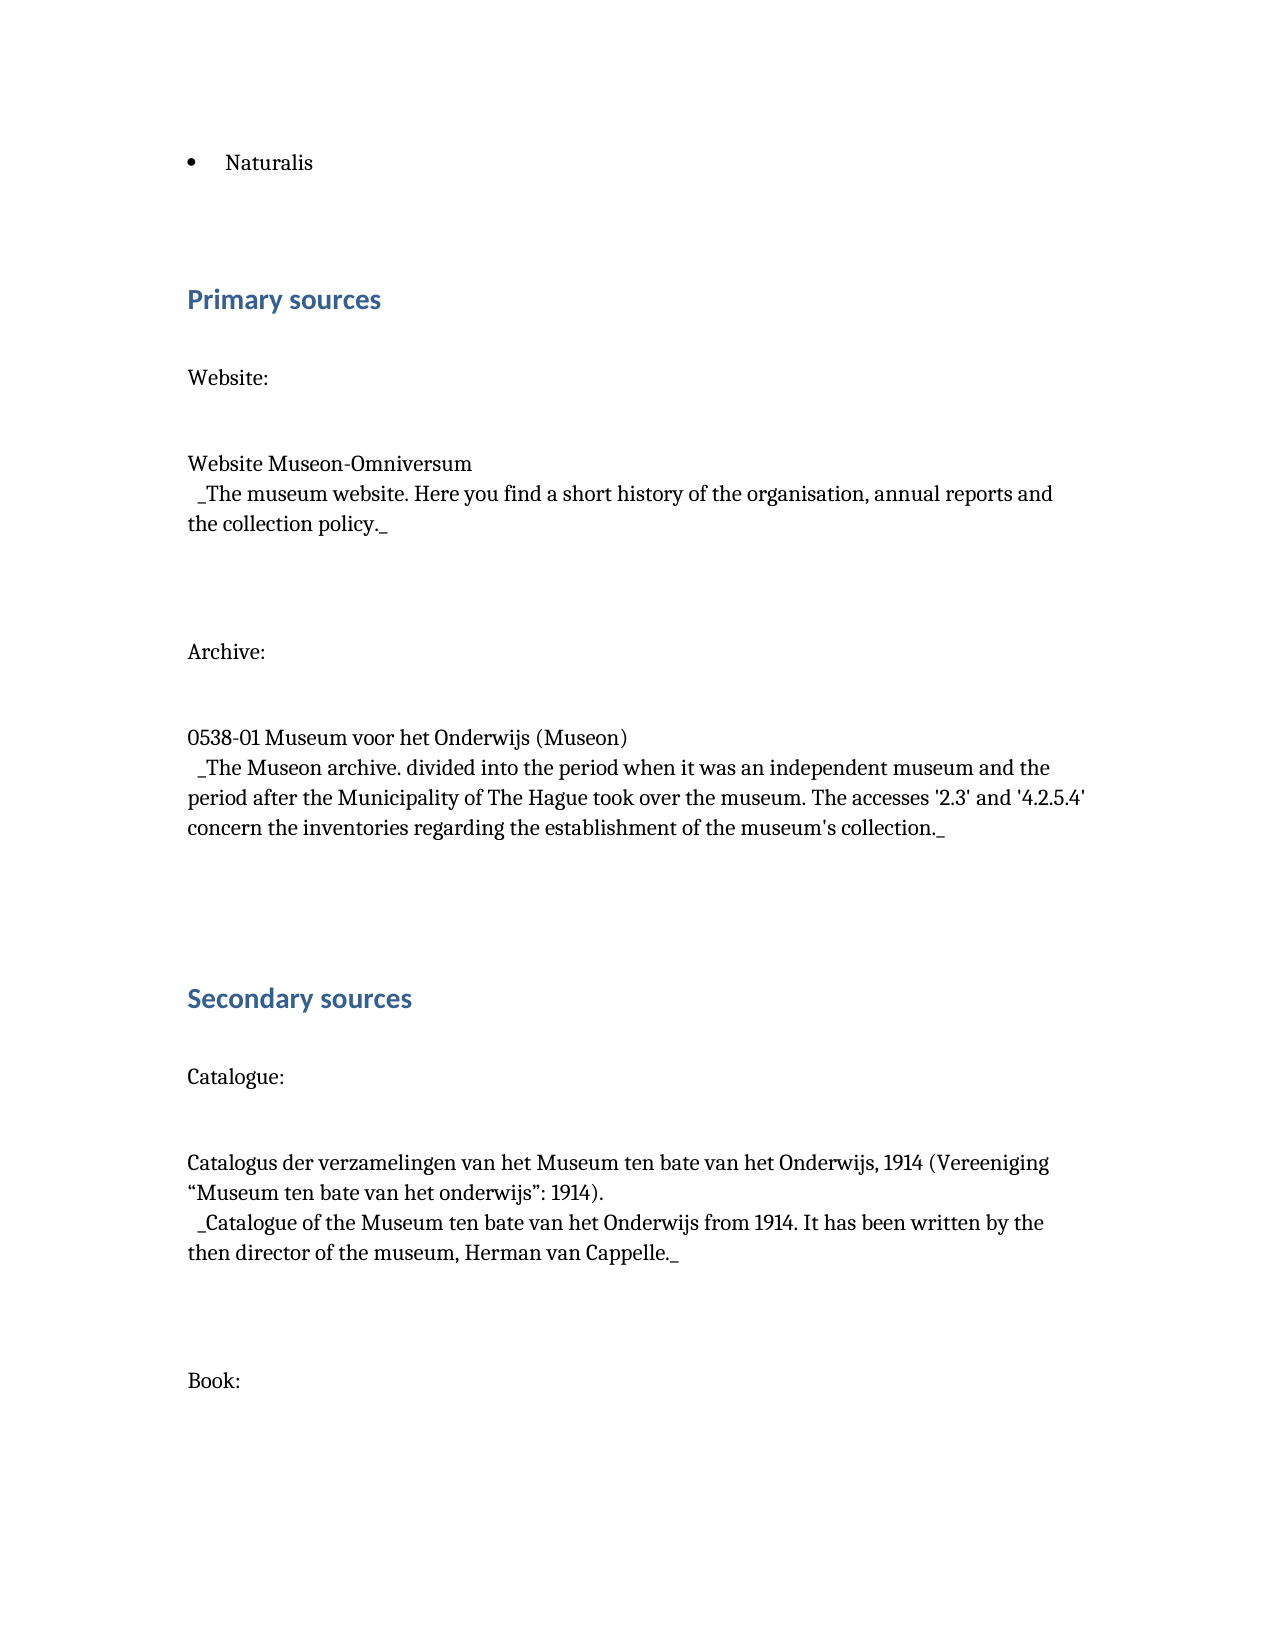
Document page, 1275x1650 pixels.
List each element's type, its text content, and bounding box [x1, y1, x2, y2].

text Archive: [187, 639, 1087, 665]
subtitle Secondary sources [187, 981, 1087, 1016]
subtitle Primary sources [187, 281, 1087, 317]
text 0538-01 Museum voor het Onderwijs (Museon) _The Museon archive. divided into the period when it was an independent museum and the period after the Municipality of The Hague took over the museum. The accesses '2.3' and '4.2.5.4' concern the inventories regarding the establishment of the museum's collection._ [187, 724, 1087, 841]
text Book: [187, 1368, 1087, 1395]
list Naturalis [187, 150, 1087, 176]
text Website Museon-Omniversum _The museum website. Here you find a short history of the organisation, annual reports and the collection policy._ [187, 450, 1087, 537]
text Catalogus der verzamelingen van het Museum ten bate van het Onderwijs, 1914 (Vereeniging “Museum ten bate van het onderwijs”: 1914). _Catalogue of the Museum ten bate van het Onderwijs from 1914. It has been written by the then director of the museum, Herman van Cappelle._ [187, 1149, 1087, 1267]
text Website: [187, 365, 1087, 391]
text Catalogue: [187, 1064, 1087, 1091]
